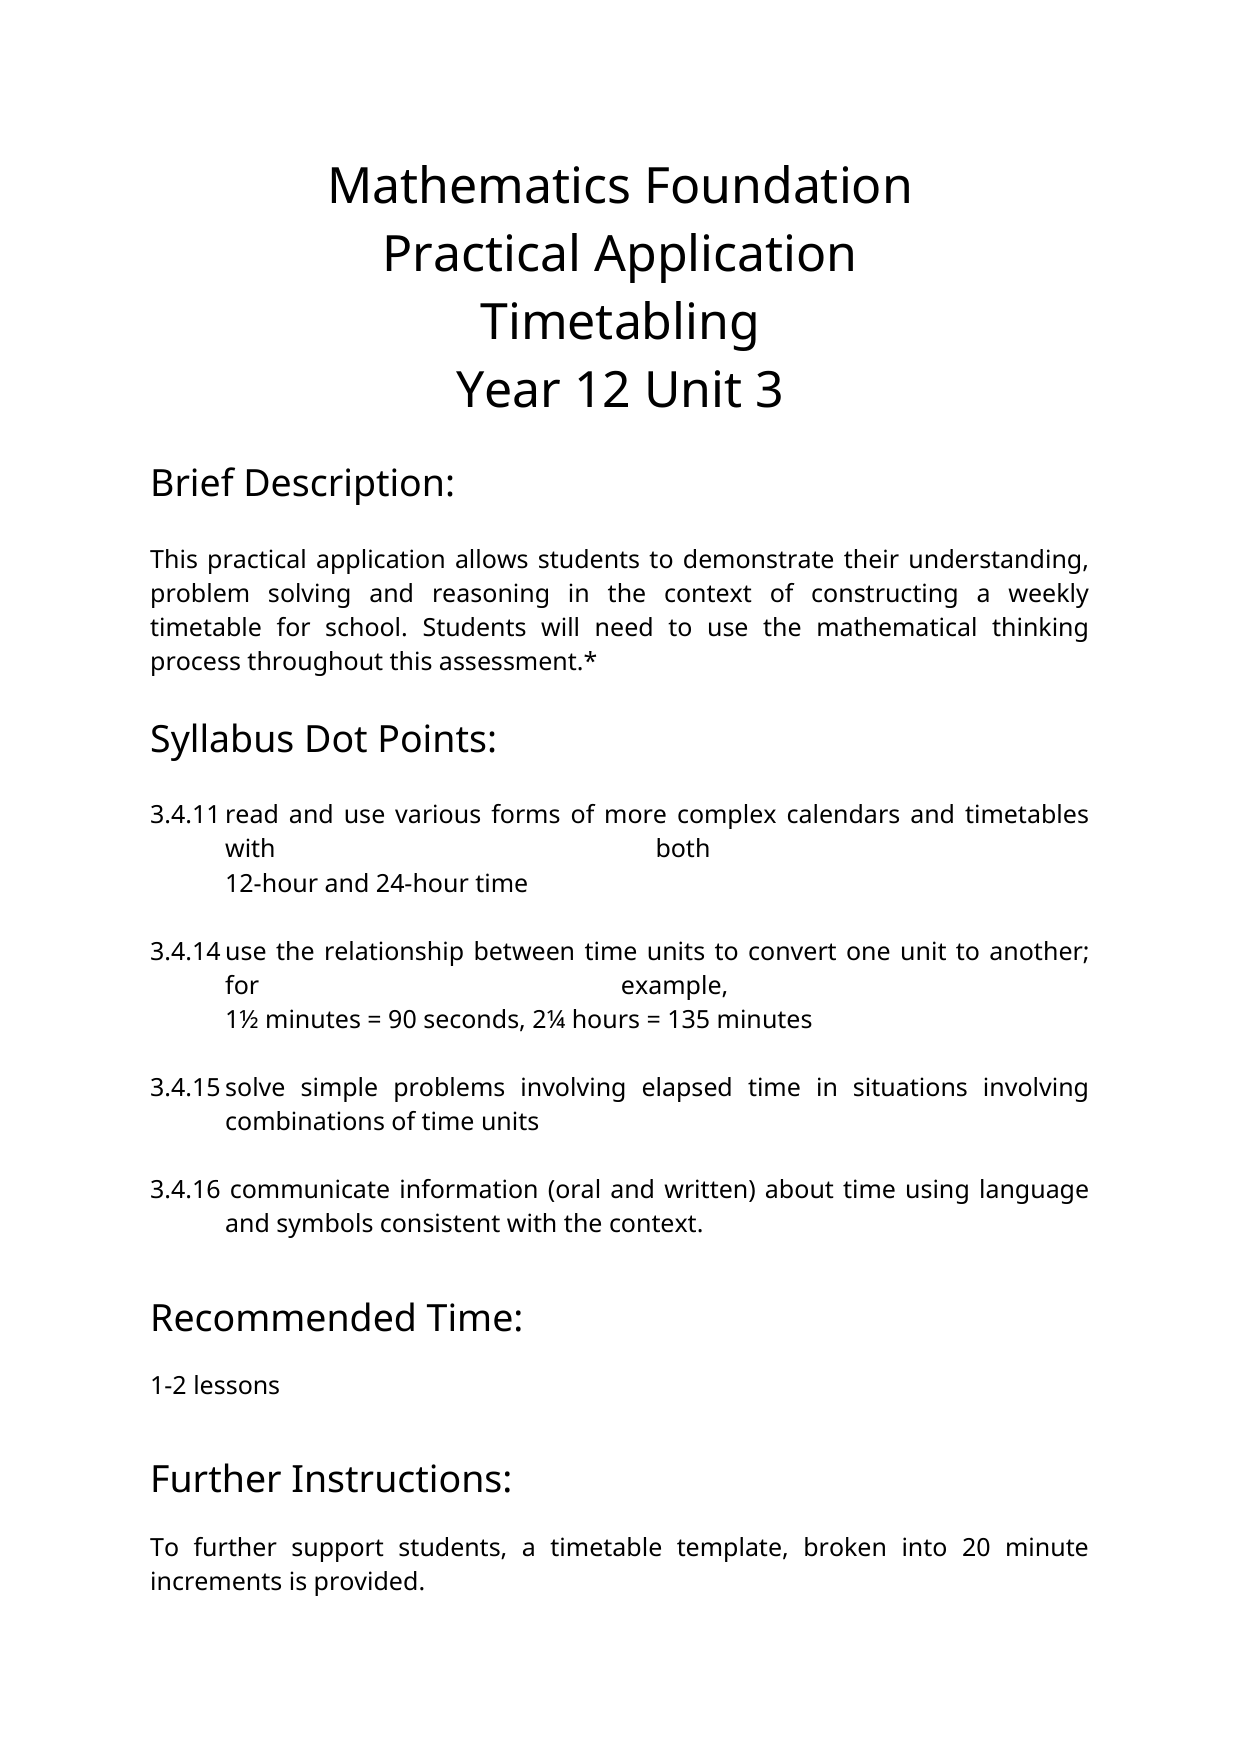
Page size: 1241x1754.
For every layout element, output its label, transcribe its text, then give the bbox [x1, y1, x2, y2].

text 3.4.14 use the relationship between time units to convert one unit to another; for example, 1½ minutes = 90 seconds, 2¼ hours = 135 minutes [150, 933, 1090, 1036]
text Further Instructions: [150, 1453, 1090, 1504]
text Recommended Time: [150, 1291, 1090, 1342]
text To further support students, a timetable template, broken into 20 minute increments is provided. [150, 1529, 1090, 1597]
text Syllabus Dot Points: [150, 712, 1090, 763]
text This practical application allows students to demonstrate their understanding, problem solving and reasoning in the context of constructing a weekly timetable for school. Students will need to use the mathematical thinking process throughout this assessment.* [150, 542, 1090, 678]
text 3.4.11 read and use various forms of more complex calendars and timetables with both 12-hour and 24-hour time [150, 797, 1090, 899]
text 3.4.16 communicate information (oral and written) about time using language and symbols consistent with the context. [150, 1172, 1090, 1240]
text Brief Description: [150, 457, 1090, 508]
text Year 12 Unit 3 [150, 354, 1090, 422]
text Mathematics Foundation [150, 150, 1090, 218]
text Timetabling [150, 286, 1090, 354]
text Practical Application [150, 218, 1090, 286]
text 1-2 lessons [150, 1367, 1090, 1402]
text 3.4.15 solve simple problems involving elapsed time in situations involving combinations of time units [150, 1069, 1090, 1138]
